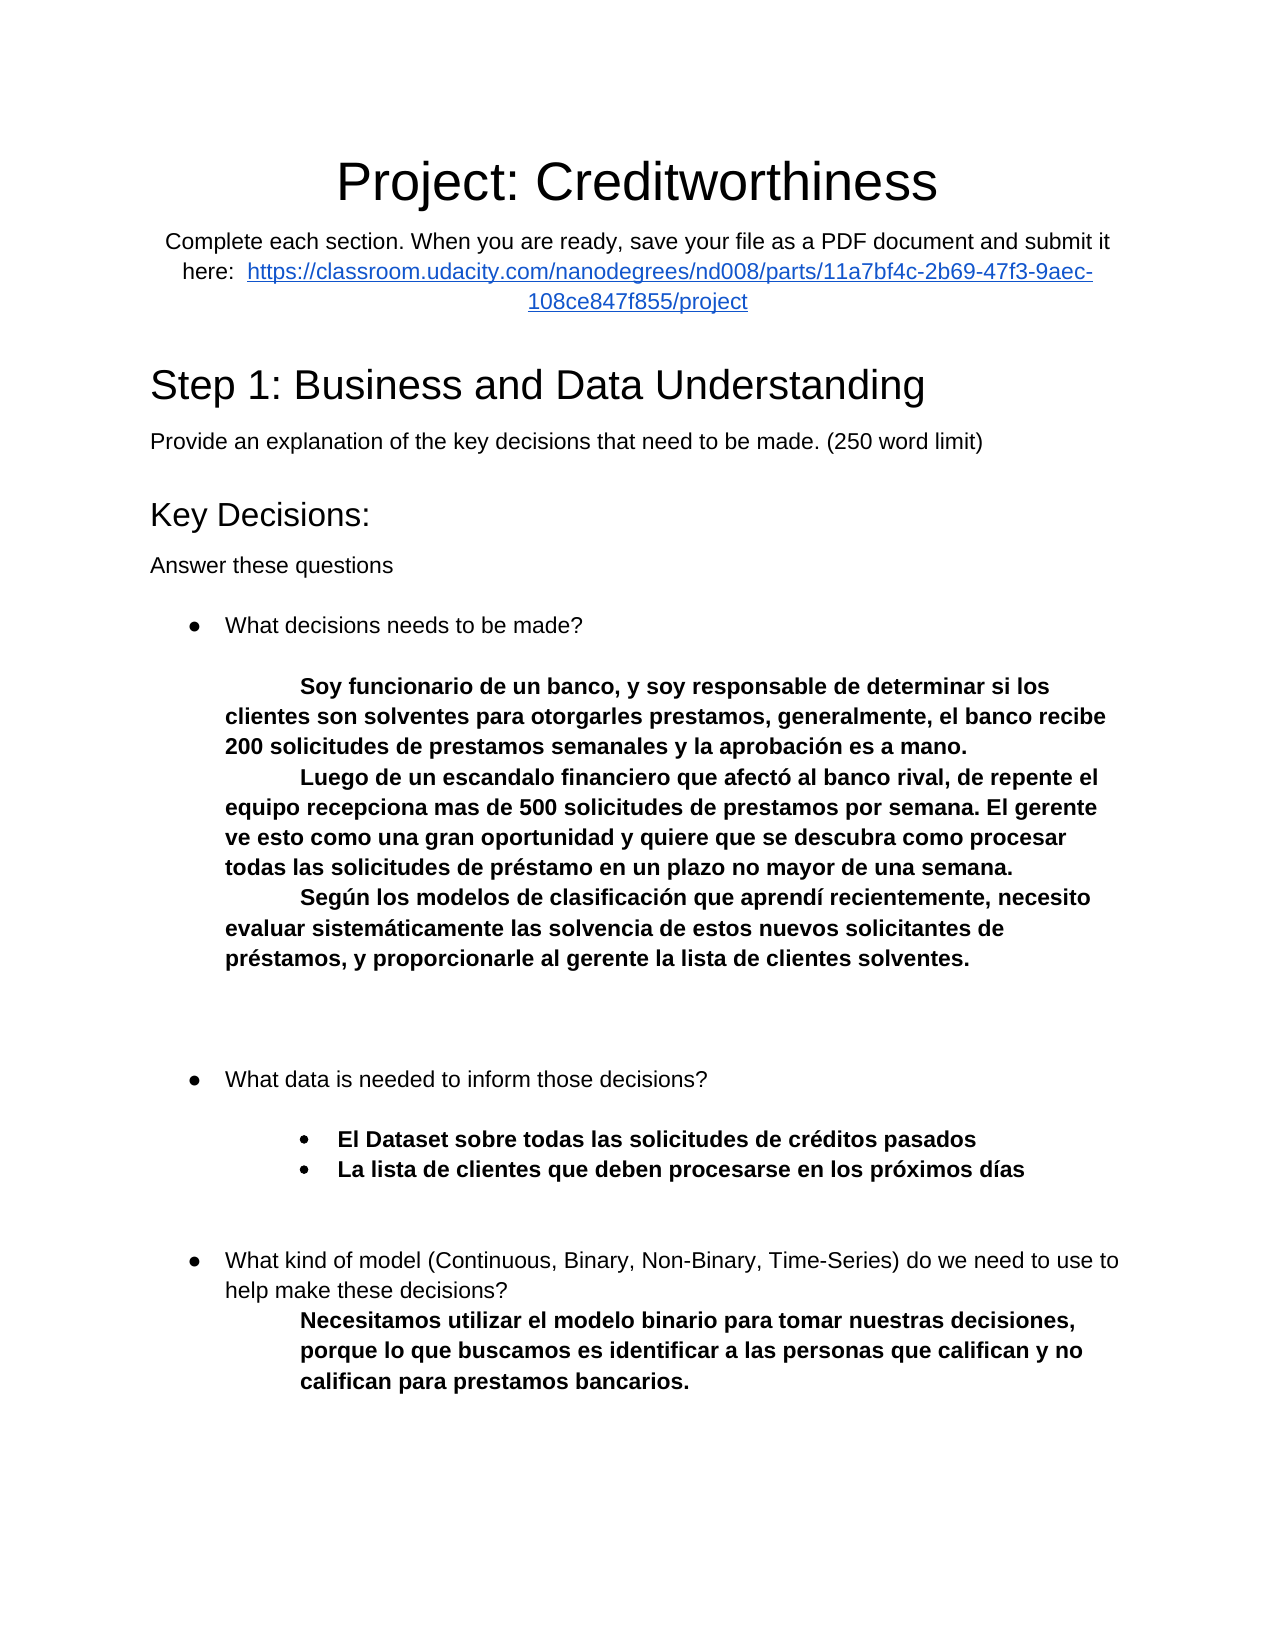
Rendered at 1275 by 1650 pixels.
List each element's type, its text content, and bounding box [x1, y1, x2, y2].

list What data is needed to inform those decisions? [187, 1066, 1125, 1092]
text Según los modelos de clasificación que aprendí recientemente, necesito evaluar sistemáticamente las solvencia de estos nuevos solicitantes de préstamos, y proporcionarle al gerente la lista de clientes solventes. [225, 884, 1125, 971]
list El Dataset sobre todas las solicitudes de créditos pasados [300, 1126, 1125, 1152]
text Necesitamos utilizar el modelo binario para tomar nuestras decisiones, porque lo que buscamos es identificar a las personas que califican y no califican para prestamos bancarios. [300, 1307, 1125, 1394]
list What decisions needs to be made? [187, 612, 1125, 639]
list La lista de clientes que deben procesarse en los próximos días [300, 1156, 1125, 1183]
text Complete each section. When you are ready, save your file as a PDF document and submit it here: https://classroom.udacity.com/nanodegrees/nd008/parts/11a7bf4c-2b69-47f3-9aec-108ce847f855/project [150, 228, 1125, 314]
text Answer these questions [150, 552, 1125, 578]
text Provide an explanation of the key decisions that need to be made. (250 word limit) [150, 428, 1125, 454]
list What kind of model (Continuous, Binary, Non-Binary, Time-Series) do we need to use to help make these decisions? [187, 1247, 1125, 1303]
text Luego de un escandalo financiero que afectó al banco rival, de repente el equipo recepciona mas de 500 solicitudes de prestamos por semana. El gerente ve esto como una gran oportunidad y quiere que se descubra como procesar todas las solicitudes de préstamo en un plazo no mayor de una semana. [225, 763, 1125, 881]
subtitle Step 1: Business and Data Understanding [150, 360, 1125, 408]
subtitle Key Decisions: [150, 495, 1125, 534]
text Soy funcionario de un banco, y soy responsable de determinar si los clientes son solventes para otorgarles prestamos, generalmente, el banco recibe 200 solicitudes de prestamos semanales y la aprobación es a mano. [225, 673, 1125, 760]
title Project: Creditworthiness [150, 150, 1125, 212]
